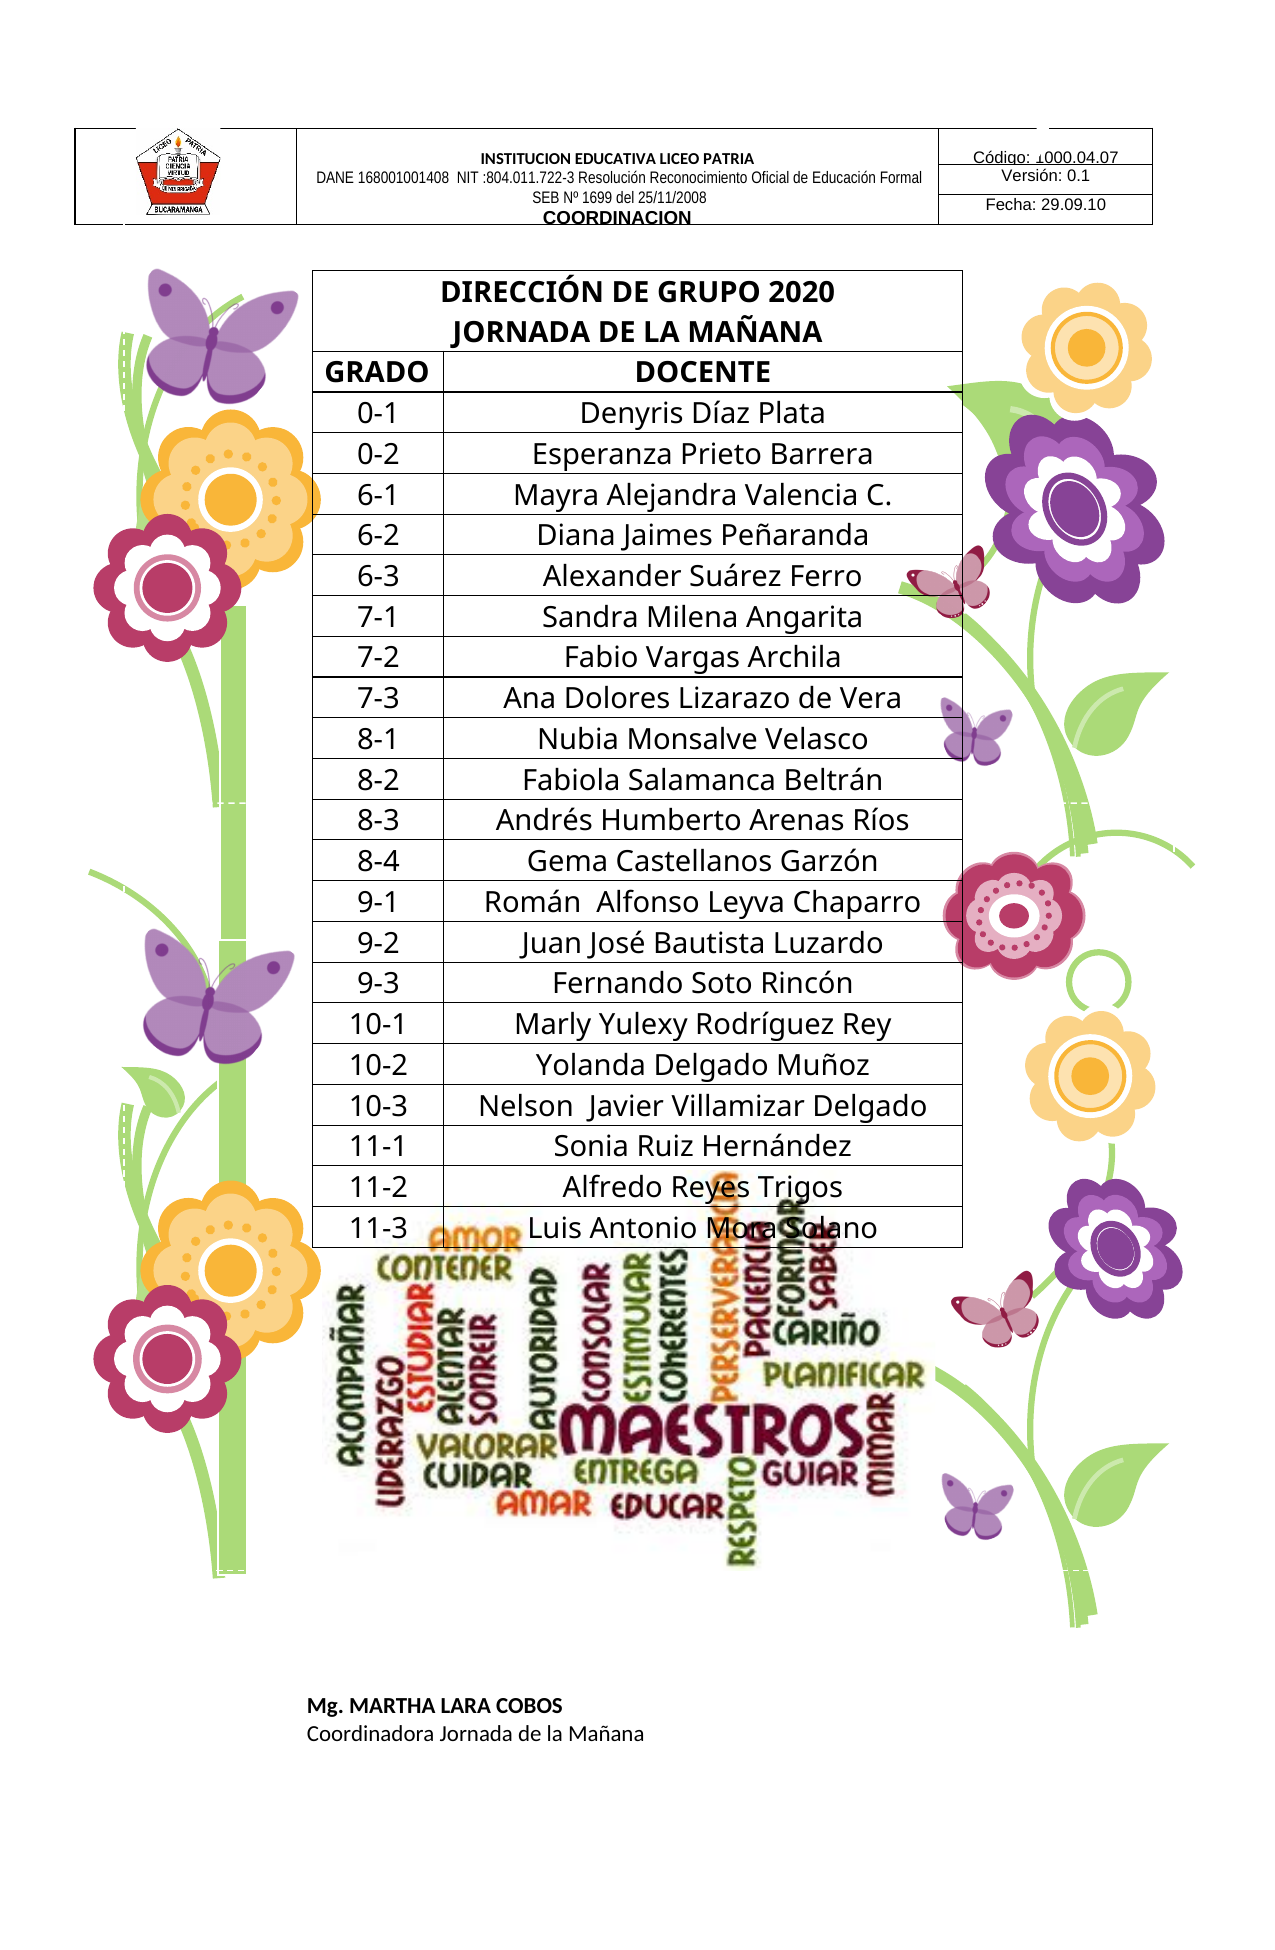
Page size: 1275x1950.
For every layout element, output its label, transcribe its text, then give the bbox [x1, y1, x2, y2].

table_cell Fecha: 29.09.10 [939, 195, 1152, 223]
table_cell Luis Antonio Mora Solano [444, 1207, 962, 1247]
table_cell Alexander Suárez Ferro [444, 555, 962, 595]
table_cell DOCENTE [444, 352, 962, 391]
table_cell Fabio Vargas Archila [444, 637, 962, 676]
table_cell Yolanda Delgado Muñoz [444, 1044, 962, 1084]
table_cell Nubia Monsalve Velasco [444, 718, 962, 758]
table_cell 7-1 [313, 596, 443, 636]
table_cell Alfredo Reyes Trigos [444, 1166, 962, 1206]
table_cell 6-1 [313, 474, 443, 513]
table_cell 11-3 [313, 1207, 443, 1247]
table_cell 8-2 [313, 759, 443, 799]
table_cell Diana Jaimes Peñaranda [444, 515, 962, 554]
table_cell 8-3 [313, 800, 443, 839]
table_cell Román Alfonso Leyva Chaparro [444, 881, 962, 921]
table_cell Versión: 0.1 [939, 165, 1152, 194]
table_cell GRADO [313, 352, 443, 391]
table_cell Marly Yulexy Rodríguez Rey [444, 1003, 962, 1043]
picture [135, 128, 221, 215]
table_header INSTITUCION EDUCATIVA LICEO PATRIA DANE 168001001408 NIT :804.011.722-3 Resolución Reconocimiento Oficial de Educación Formal SEB Nº 1699 del 25/11/2008 COORDINACION [297, 129, 938, 223]
table_cell Sandra Milena Angarita [444, 596, 962, 636]
table_cell Gema Castellanos Garzón [444, 840, 962, 880]
table_cell 10-3 [313, 1085, 443, 1124]
table_cell Mayra Alejandra Valencia C. [444, 474, 962, 513]
table_cell Sonia Ruiz Hernández [444, 1126, 962, 1165]
table_cell 10-2 [313, 1044, 443, 1084]
table_header [76, 129, 198, 223]
table_cell 11-1 [313, 1126, 443, 1165]
table_cell Fabiola Salamanca Beltrán [444, 759, 962, 799]
table_cell 6-2 [313, 515, 443, 554]
table_cell 8-4 [313, 840, 443, 880]
table_cell Esperanza Prieto Barrera [444, 433, 962, 473]
table_header [206, 129, 296, 223]
table_cell 9-3 [313, 963, 443, 1002]
picture [322, 1248, 936, 1571]
table_cell 11-2 [313, 1166, 443, 1206]
table_cell Juan José Bautista Luzardo [444, 922, 962, 962]
table_cell Nelson Javier Villamizar Delgado [444, 1085, 962, 1124]
table_cell 7-2 [313, 637, 443, 676]
text Coordinadora Jornada de la Mañana [75, 1719, 1200, 1747]
table_cell 10-1 [313, 1003, 443, 1043]
table_cell 6-3 [313, 555, 443, 595]
table_cell 0-1 [313, 393, 443, 432]
table_cell Fernando Soto Rincón [444, 963, 962, 1002]
text Mg. MARTHA LARA COBOS [75, 1691, 1200, 1719]
table_cell 9-1 [313, 881, 443, 921]
table_header DIRECCIÓN DE GRUPO 2020 JORNADA DE LA MAÑANA [313, 271, 962, 351]
table_cell Denyris Díaz Plata [444, 393, 962, 432]
table_cell 8-1 [313, 718, 443, 758]
table_cell 9-2 [313, 922, 443, 962]
table_cell 7-3 [313, 678, 443, 717]
table_cell Andrés Humberto Arenas Ríos [444, 800, 962, 839]
table_cell Ana Dolores Lizarazo de Vera [444, 678, 962, 717]
table_cell 0-2 [313, 433, 443, 473]
table_header Código: 1000.04.07 [939, 129, 1152, 164]
